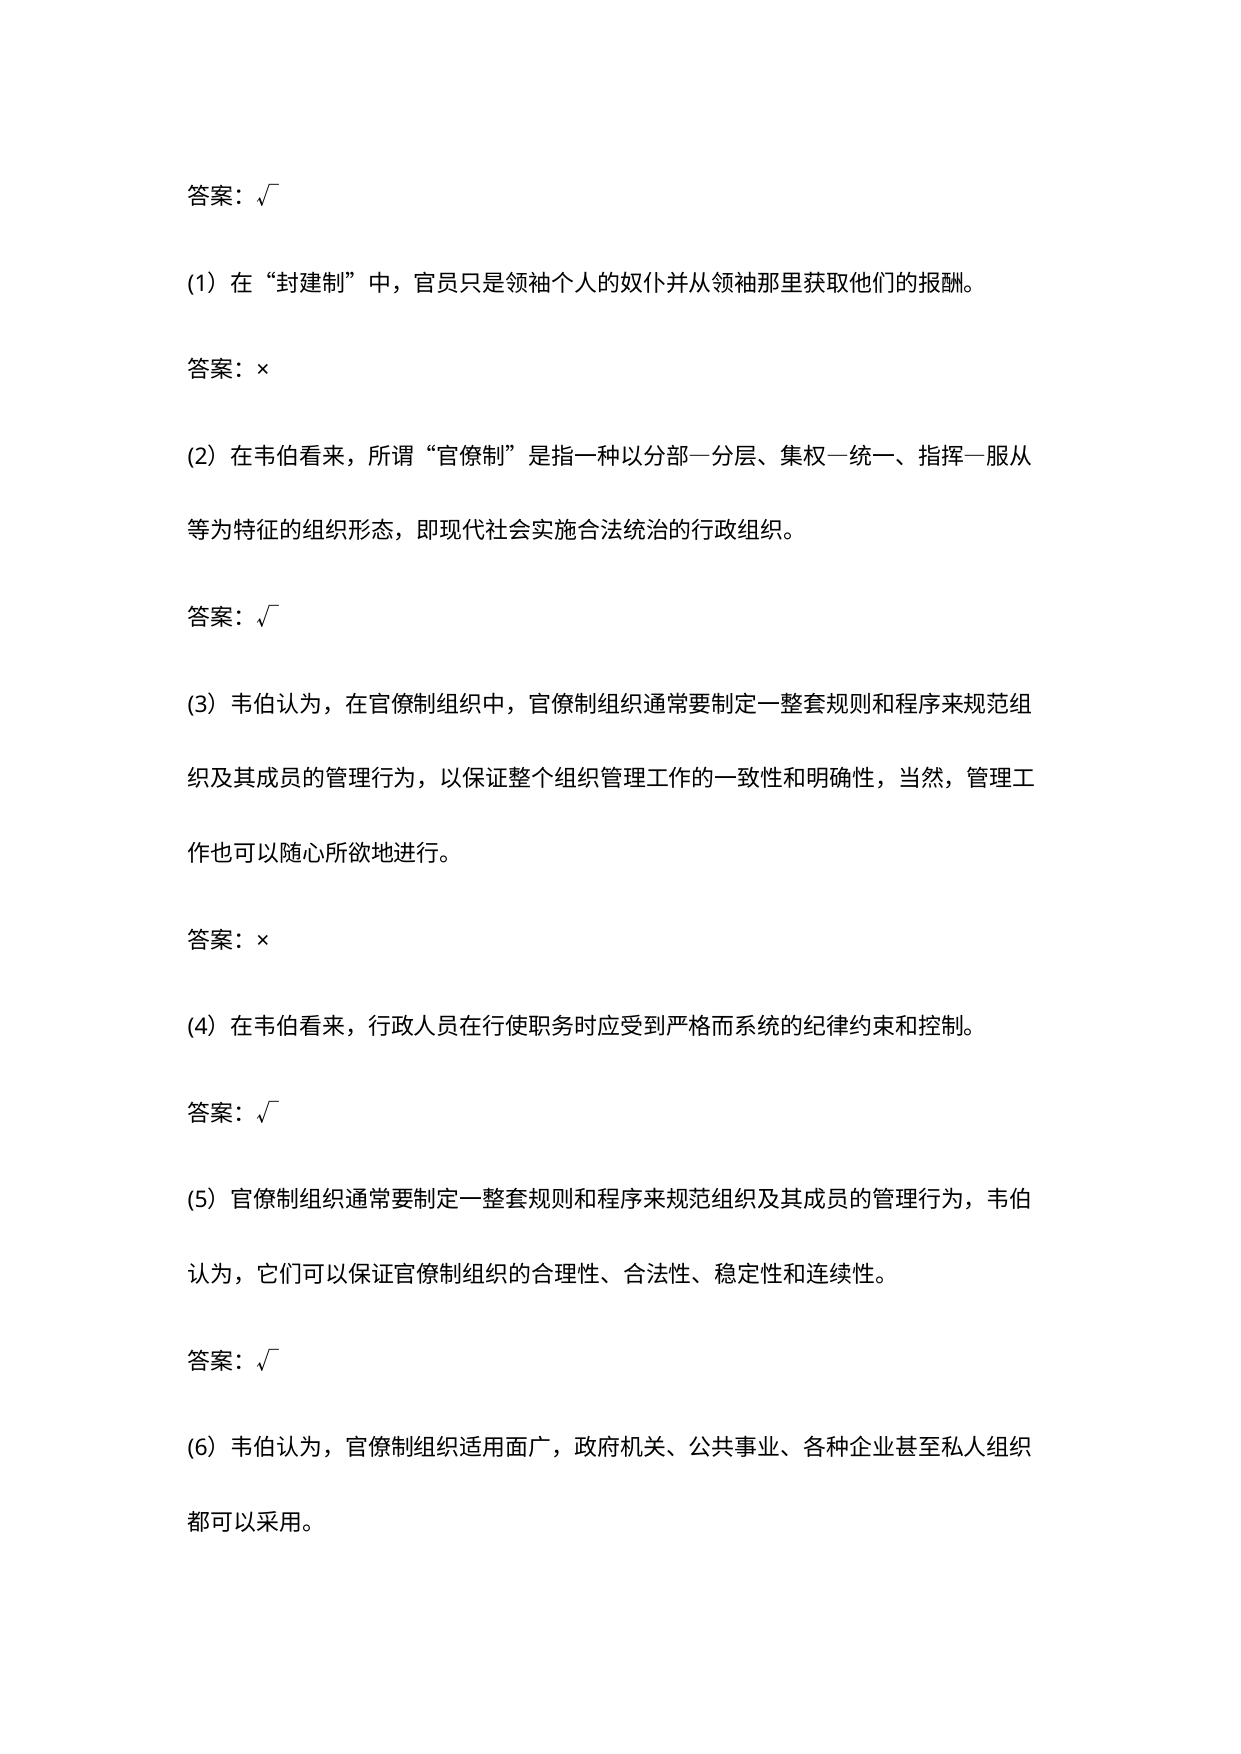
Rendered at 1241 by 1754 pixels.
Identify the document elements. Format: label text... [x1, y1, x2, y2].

text (2）在韦伯看来，所谓“官僚制”是指一种以分部—分层、集权—统一、指挥—服从等为特征的组织形态，即现代社会实施合法统治的行政组织。 [187, 422, 1053, 562]
text 答案：√ [187, 1079, 1053, 1144]
text (1）在“封建制”中，官员只是领袖个人的奴仆并从领袖那里获取他们的报酬。 [187, 248, 1053, 313]
text 答案：× [187, 906, 1053, 971]
text 答案：√ [187, 583, 1053, 648]
text (4）在韦伯看来，行政人员在行使职务时应受到严格而系统的纪律约束和控制。 [187, 992, 1053, 1057]
text (3）韦伯认为，在官僚制组织中，官僚制组织通常要制定一整套规则和程序来规范组织及其成员的管理行为，以保证整个组织管理工作的一致性和明确性，当然，管理工作也可以随心所欲地进行。 [187, 670, 1053, 884]
text (5）官僚制组织通常要制定一整套规则和程序来规范组织及其成员的管理行为，韦伯认为，它们可以保证官僚制组织的合理性、合法性、稳定性和连续性。 [187, 1166, 1053, 1305]
text 答案：√ [187, 162, 1053, 227]
text 答案：√ [187, 1327, 1053, 1392]
text 答案：× [187, 335, 1053, 400]
text (6）韦伯认为，官僚制组织适用面广，政府机关、公共事业、各种企业甚至私人组织都可以采用。 [187, 1413, 1053, 1553]
